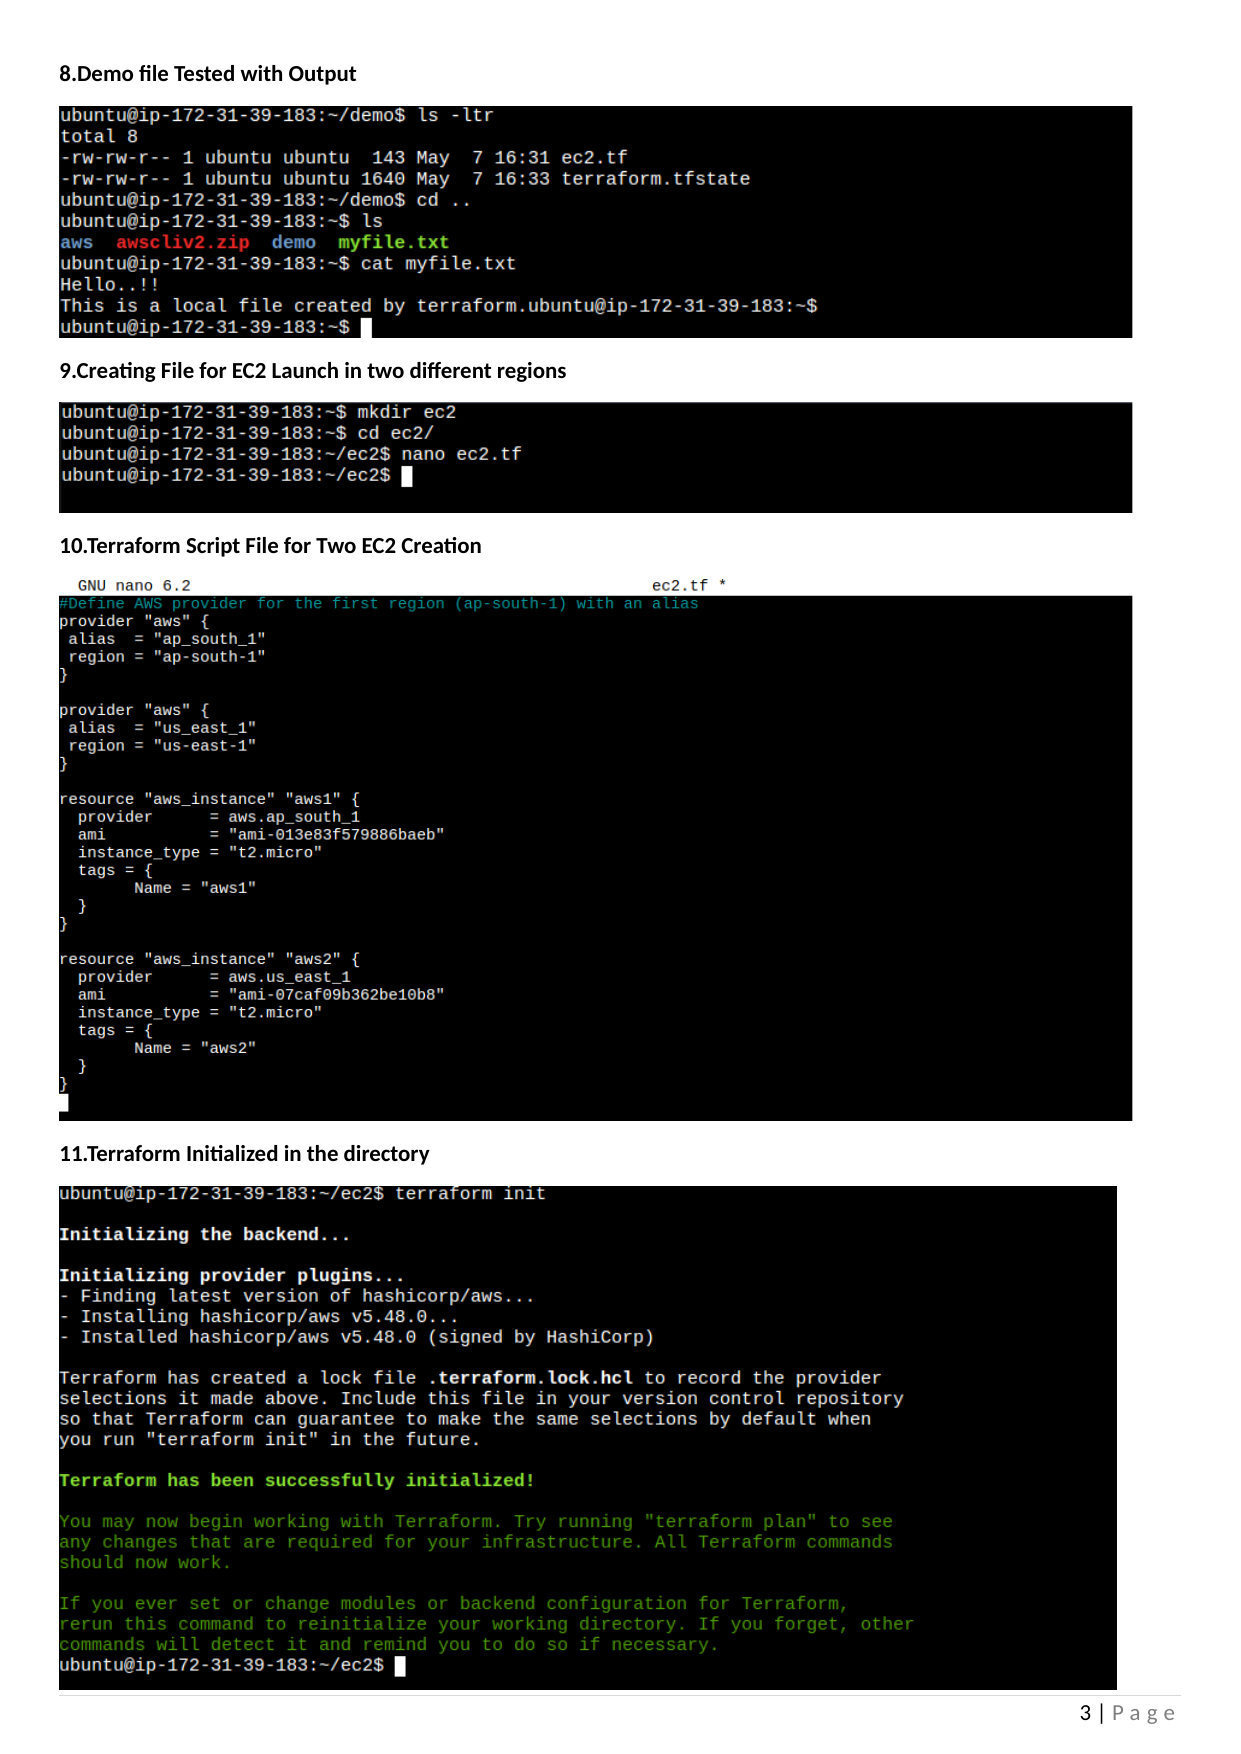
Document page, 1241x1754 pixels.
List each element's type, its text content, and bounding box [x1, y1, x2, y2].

picture [59, 578, 1133, 1121]
picture [59, 106, 1133, 338]
text 11.Terraform Initialized in the directory [59, 1139, 1181, 1167]
text 9.Creating File for EC2 Launch in two different regions [59, 356, 1181, 384]
text 10.Terraform Script File for Two EC2 Creation [59, 531, 1181, 559]
picture [59, 1186, 1117, 1690]
text 8.Demo file Tested with Output [59, 59, 1181, 87]
picture [59, 402, 1133, 513]
